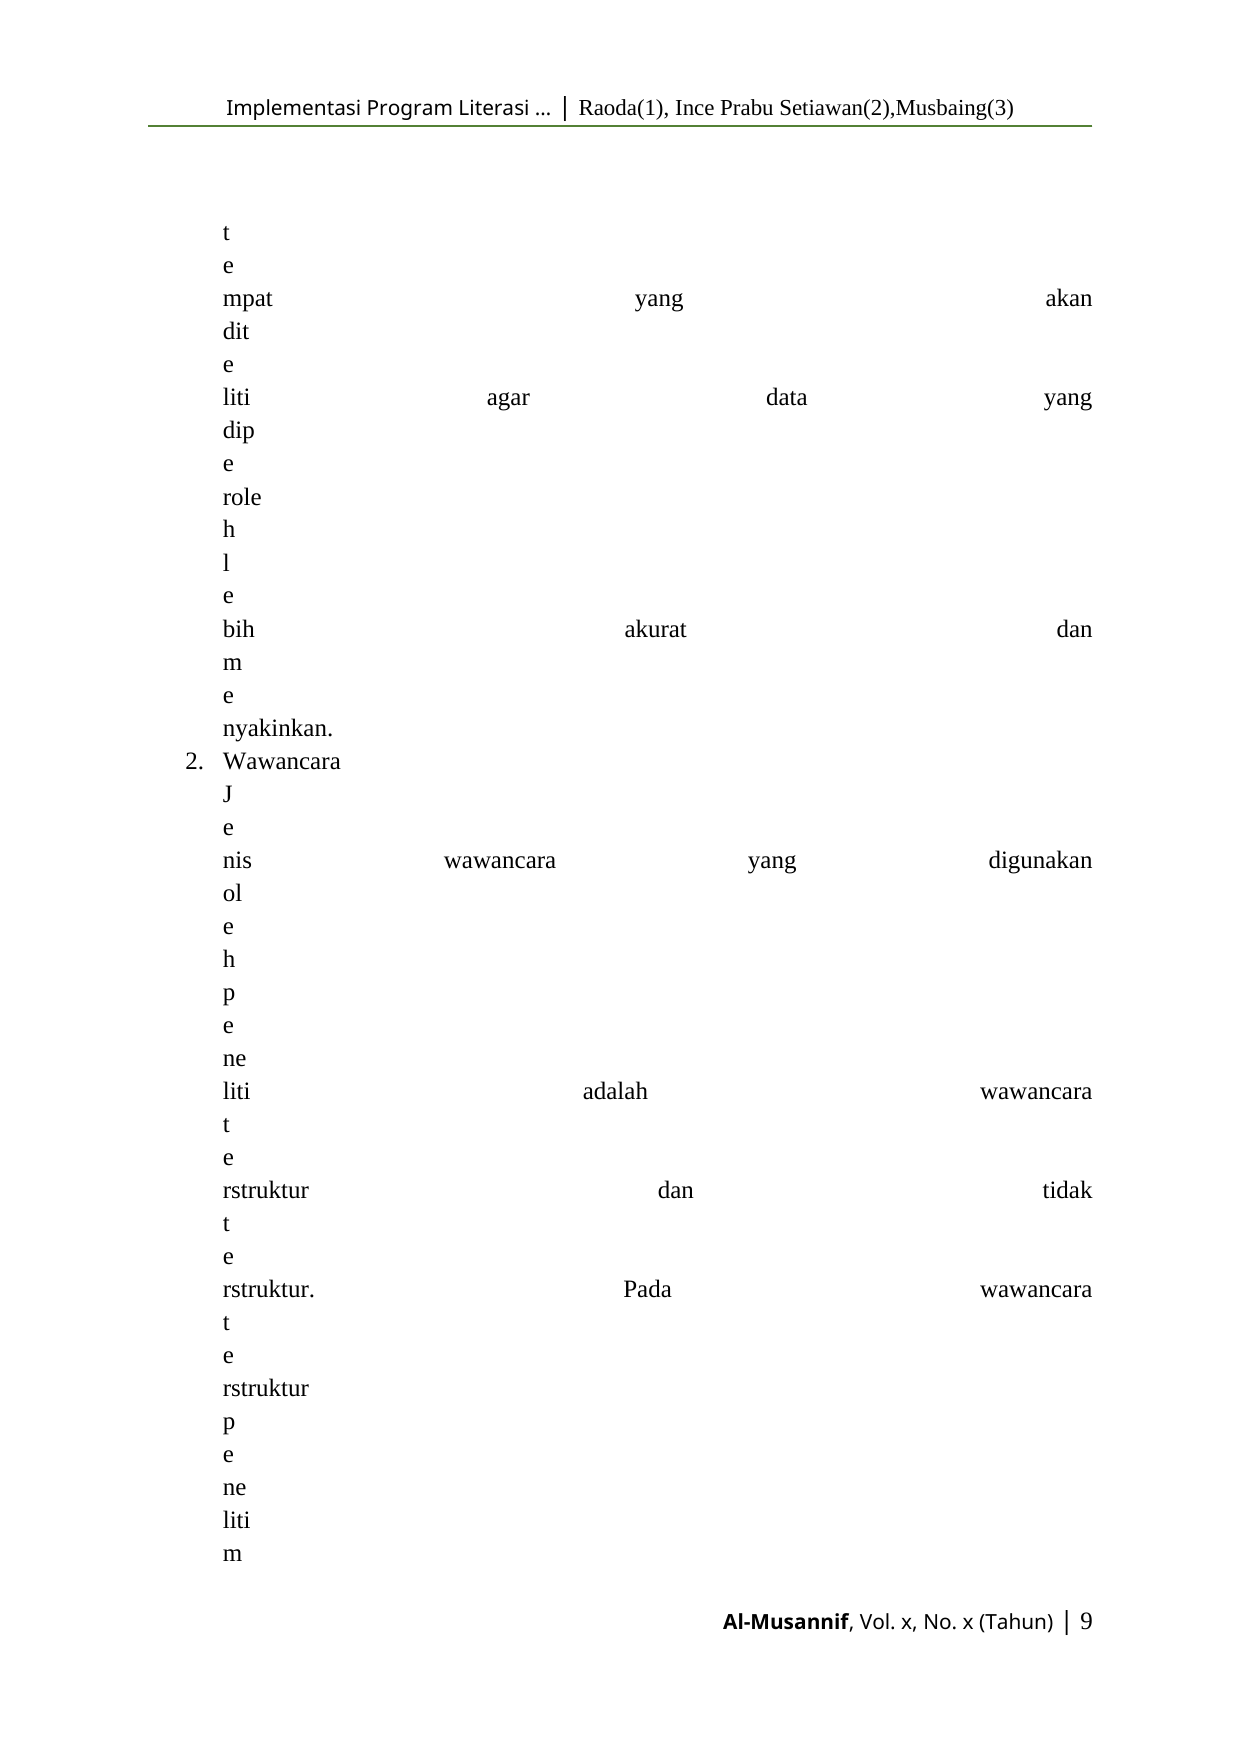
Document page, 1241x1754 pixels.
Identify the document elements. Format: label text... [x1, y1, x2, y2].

list Wawancara [185, 746, 1092, 774]
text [223, 779, 1092, 1567]
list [223, 184, 1092, 741]
